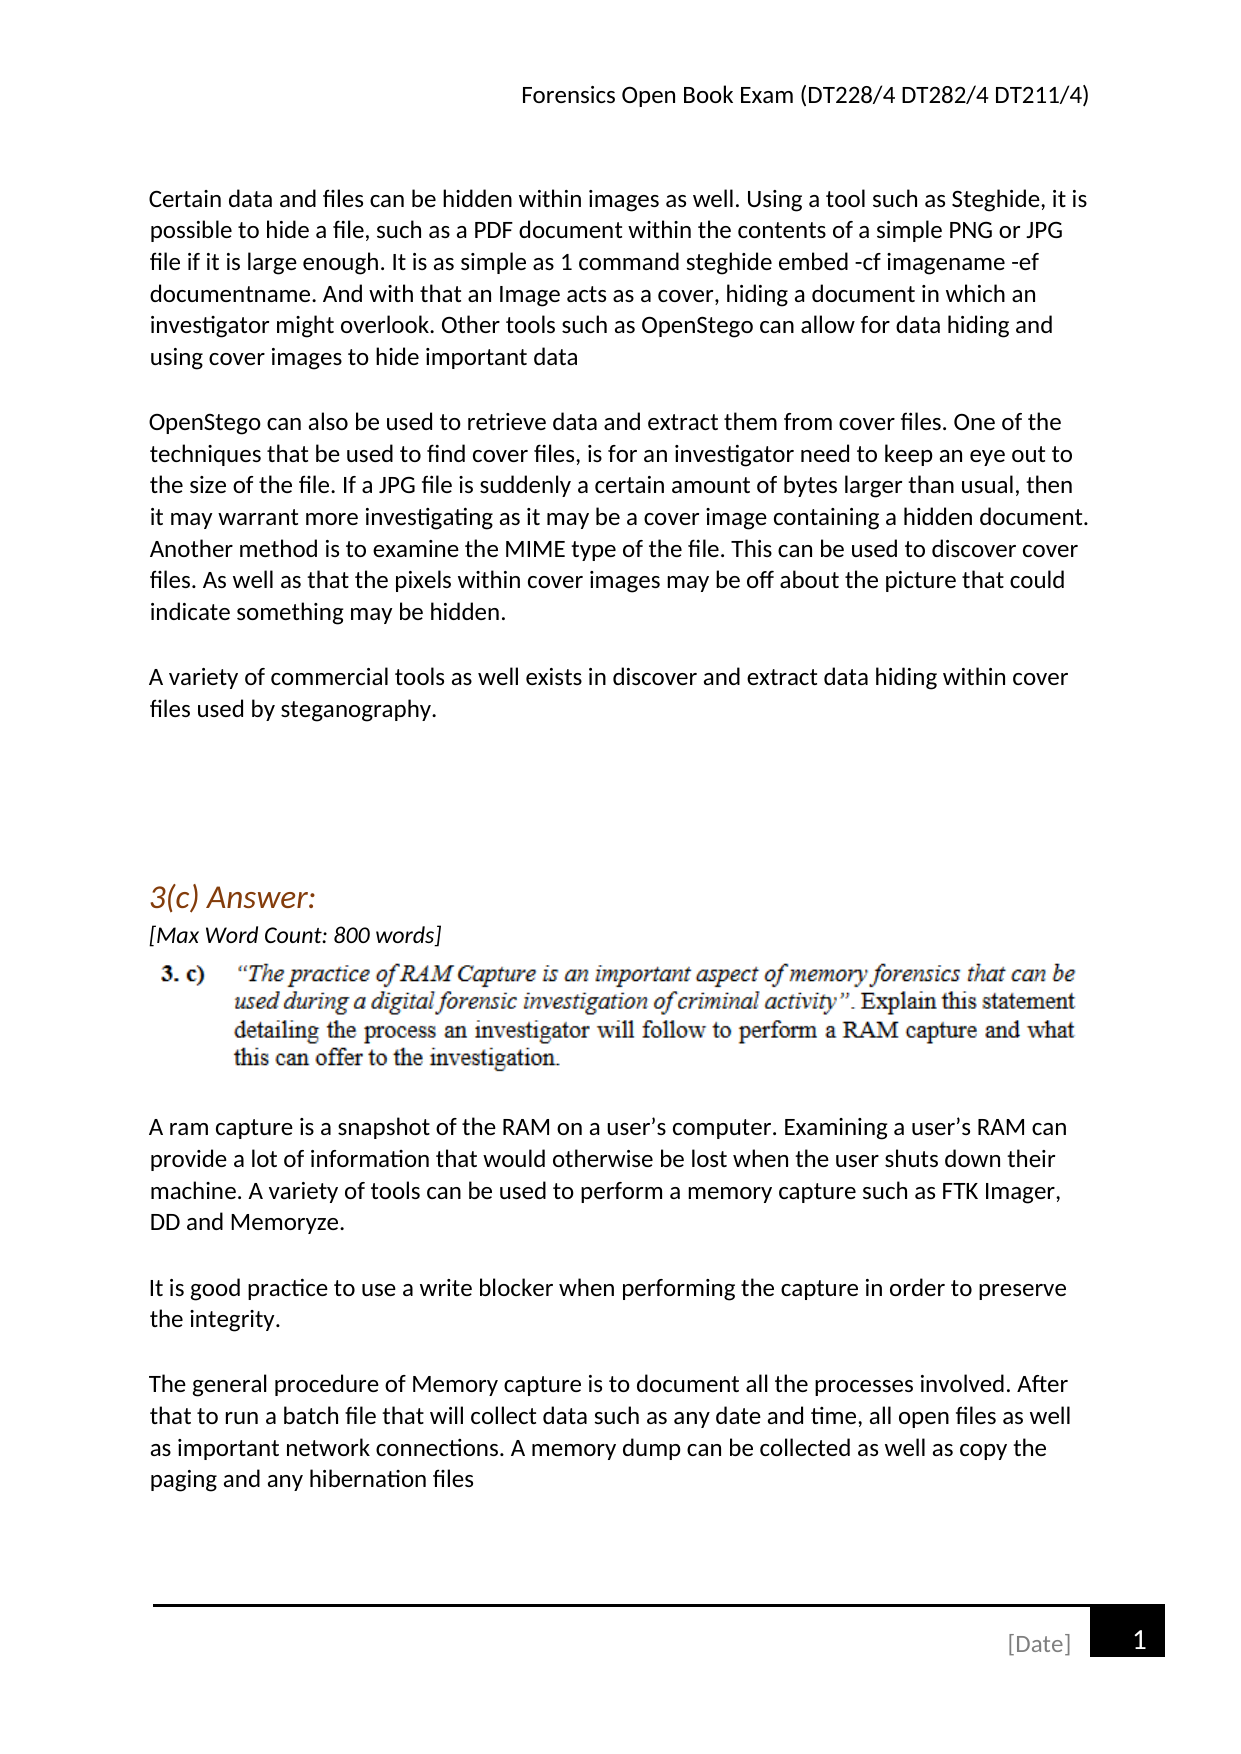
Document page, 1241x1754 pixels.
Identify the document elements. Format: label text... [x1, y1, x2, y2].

picture [150, 1623, 1086, 1657]
text It is good practice to use a write blocker when performing the capture in order to preserve the integrity. [148, 1272, 1091, 1334]
text [Max Word Count: 800 words] [148, 920, 1097, 950]
text OpenStego can also be used to retrieve data and extract them from cover files. One of the techniques that be used to find cover files, is for an investigator need to keep an eye out to the size of the file. If a JPG file is suddenly a certain amount of bytes larger than usual, then it may warrant more investigating as it may be a cover image containing a hidden document. Another method is to examine the MIME type of the file. This can be used to discover cover files. As well as that the pixels within cover images may be off about the picture that could indicate something may be hidden. [148, 406, 1091, 627]
text A variety of commercial tools as well exists in discover and extract data hiding within cover files used by steganography. [148, 661, 1091, 724]
text 3(c) Answer: [148, 876, 1097, 917]
text A ram capture is a snapshot of the RAM on a user’s computer. Examining a user’s RAM can provide a lot of information that would otherwise be lost when the user shuts down their machine. A variety of tools can be used to perform a memory capture such as FTK Imager, DD and Memoryze. [148, 1112, 1091, 1237]
text The general procedure of Memory capture is to document all the processes involved. After that to run a batch file that will collect data such as any date and time, all open files as well as important network connections. A memory dump can be collected as well as copy the paging and any hibernation files [148, 1368, 1091, 1494]
text Certain data and files can be hidden within images as well. Using a tool such as Steghide, it is possible to hide a file, such as a PDF document within the contents of a simple PNG or JPG file if it is large enough. It is as simple as 1 command steghide embed -cf imagename -ef documentname. And with that an Image acts as a cover, hiding a document in which an investigator might overlook. Other tools such as OpenStego can allow for data hiding and using cover images to hide important data [148, 183, 1091, 372]
picture [150, 952, 1097, 1077]
